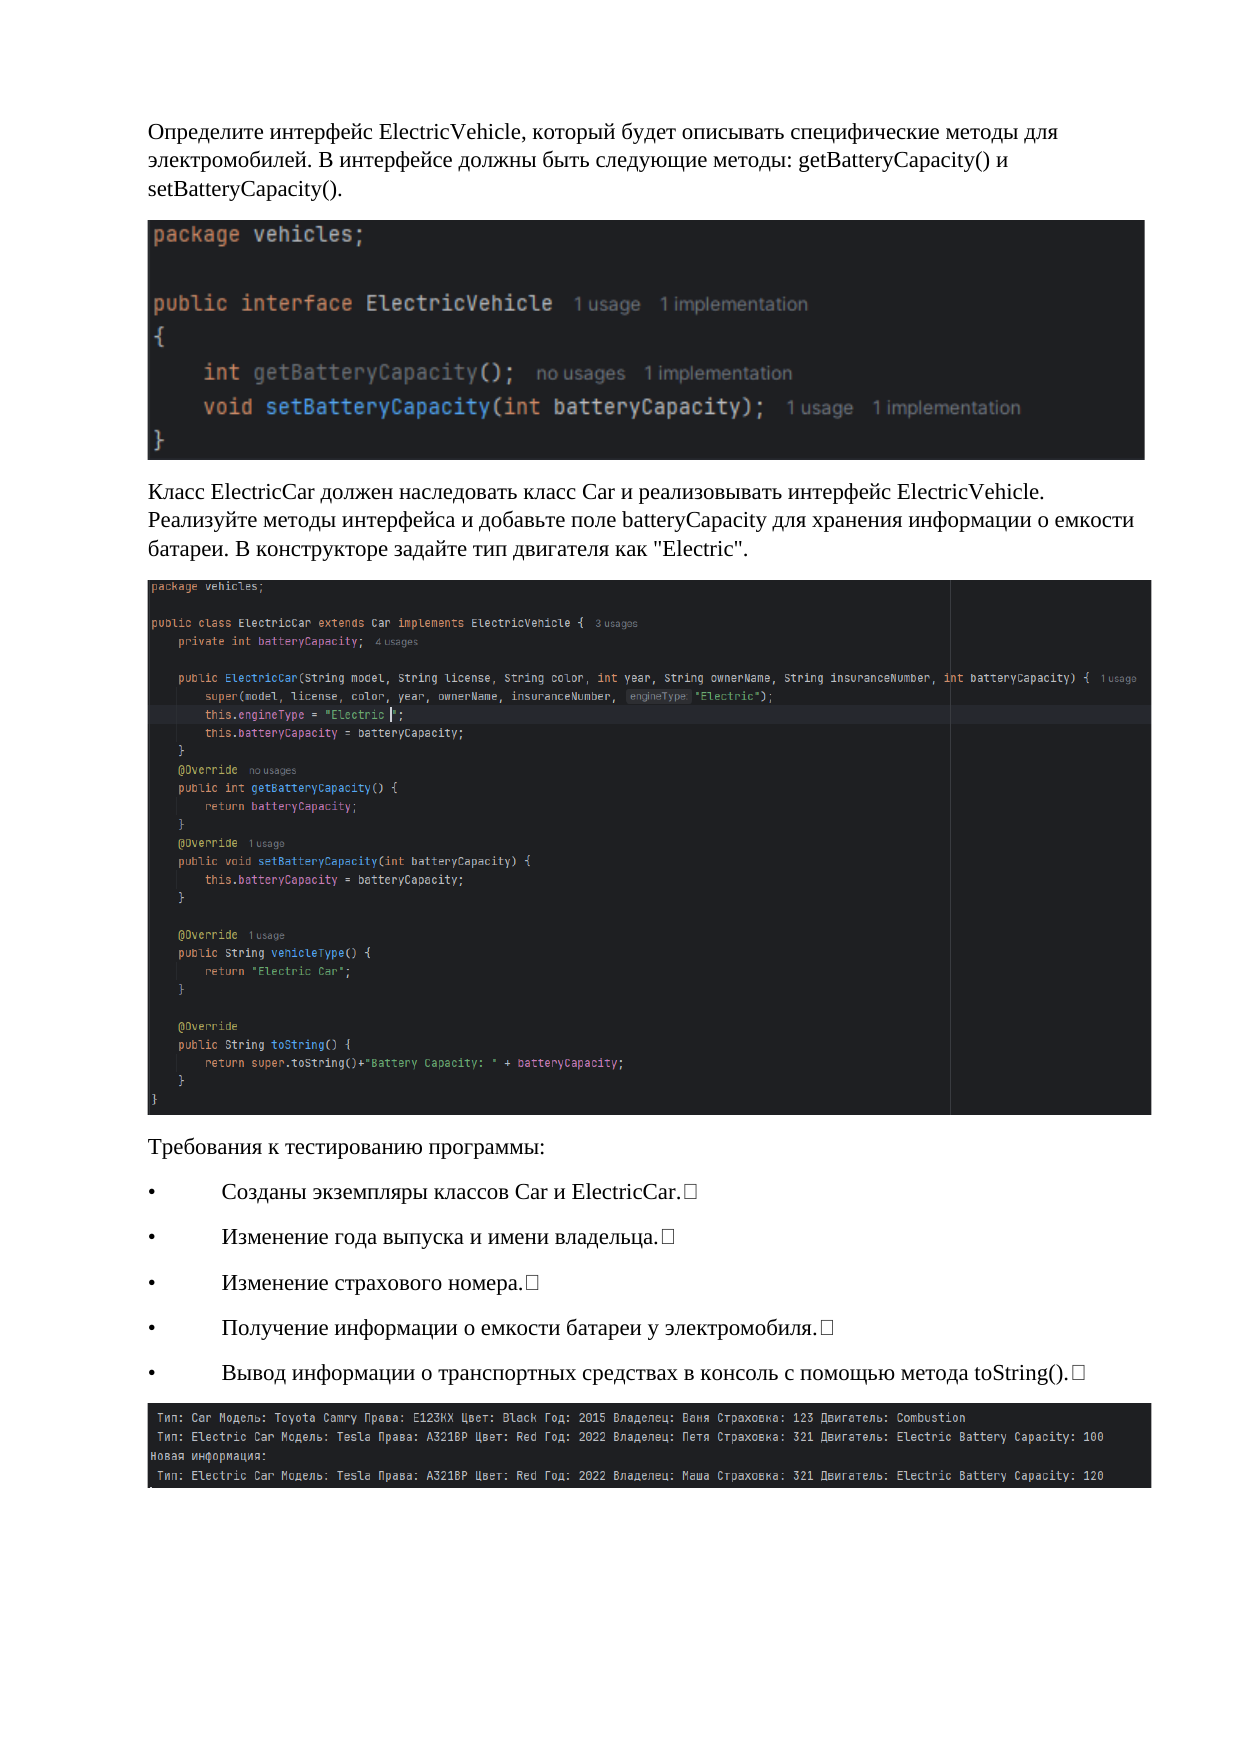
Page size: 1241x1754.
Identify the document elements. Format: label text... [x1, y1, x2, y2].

text Определите интерфейс ElectricVehicle, который будет описывать специфические методы для электромобилей. В интерфейсе должны быть следующие методы: getBatteryCapacity() и setBatteryCapacity(). [148, 118, 1152, 201]
text Класс ElectricCar должен наследовать класс Car и реализовывать интерфейс ElectricVehicle. Реализуйте методы интерфейса и добавьте поле batteryCapacity для хранения информации о емкости батареи. В конструкторе задайте тип двигателя как "Electric". [148, 478, 1152, 561]
picture [147, 220, 1145, 460]
text • Изменение страхового номера.✅ [148, 1268, 1152, 1295]
text Требования к тестированию программы: [148, 1133, 1152, 1159]
text • Вывод информации о транспортных средствах в консоль с помощью метода toString().✅ [148, 1359, 1152, 1385]
text • Созданы экземпляры классов Car и ElectricCar.✅ [148, 1178, 1152, 1205]
text • Изменение года выпуска и имени владельца.✅ [148, 1223, 1152, 1250]
picture [147, 580, 1152, 1115]
picture [147, 1403, 1152, 1488]
text • Получение информации о емкости батареи у электромобиля.✅ [148, 1314, 1152, 1340]
